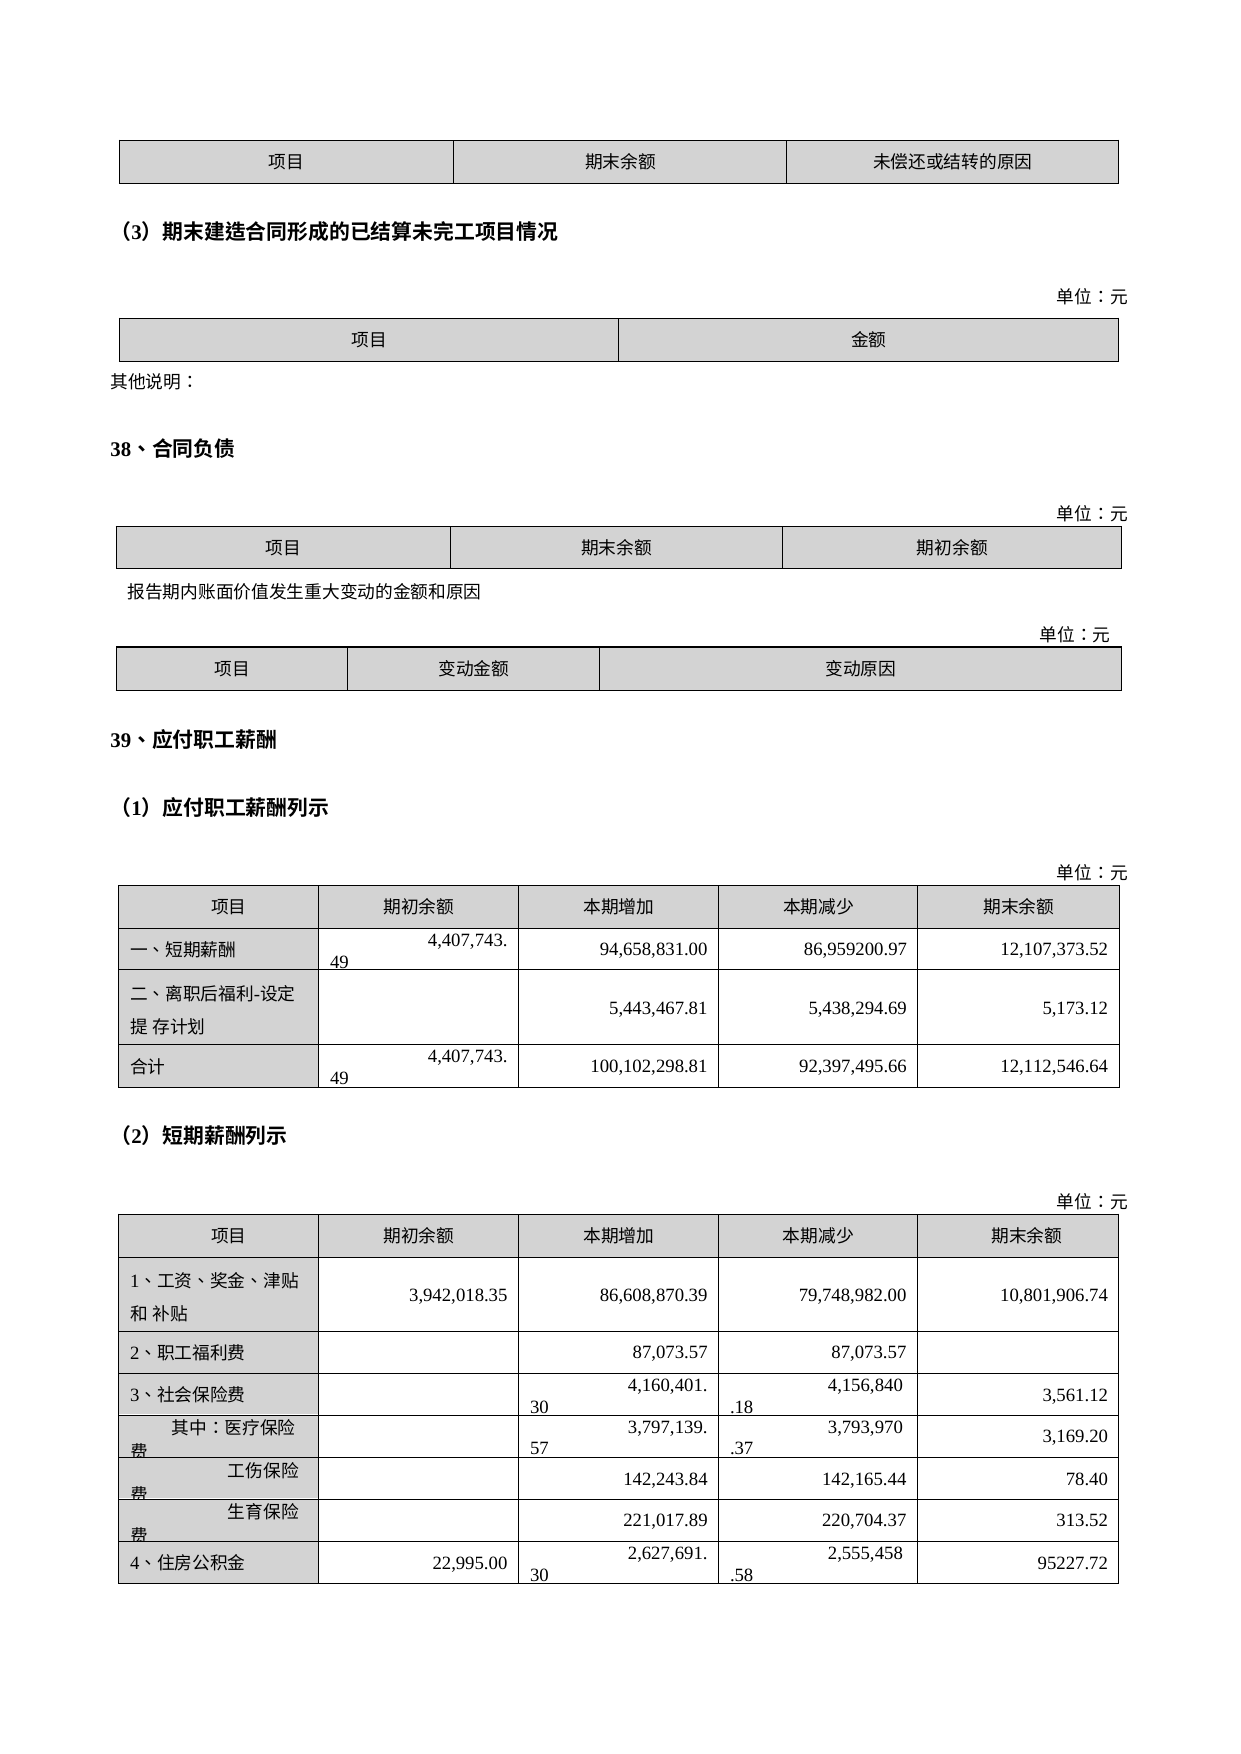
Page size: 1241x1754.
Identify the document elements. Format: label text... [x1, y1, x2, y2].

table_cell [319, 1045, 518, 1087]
subtitle 38、合同负债 [110, 434, 1127, 462]
text 单位：元 [110, 861, 1127, 885]
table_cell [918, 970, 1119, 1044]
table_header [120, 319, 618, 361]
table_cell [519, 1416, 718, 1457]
text 单位：元 [110, 1189, 1127, 1213]
text 其他说明： [110, 370, 1127, 394]
subtitle （2）短期薪酬列示 [110, 1121, 1127, 1150]
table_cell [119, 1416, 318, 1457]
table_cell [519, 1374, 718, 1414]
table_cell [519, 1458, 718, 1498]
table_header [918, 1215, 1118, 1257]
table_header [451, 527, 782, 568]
subtitle （3）期末建造合同形成的已结算未完工项目情况 [110, 217, 1127, 245]
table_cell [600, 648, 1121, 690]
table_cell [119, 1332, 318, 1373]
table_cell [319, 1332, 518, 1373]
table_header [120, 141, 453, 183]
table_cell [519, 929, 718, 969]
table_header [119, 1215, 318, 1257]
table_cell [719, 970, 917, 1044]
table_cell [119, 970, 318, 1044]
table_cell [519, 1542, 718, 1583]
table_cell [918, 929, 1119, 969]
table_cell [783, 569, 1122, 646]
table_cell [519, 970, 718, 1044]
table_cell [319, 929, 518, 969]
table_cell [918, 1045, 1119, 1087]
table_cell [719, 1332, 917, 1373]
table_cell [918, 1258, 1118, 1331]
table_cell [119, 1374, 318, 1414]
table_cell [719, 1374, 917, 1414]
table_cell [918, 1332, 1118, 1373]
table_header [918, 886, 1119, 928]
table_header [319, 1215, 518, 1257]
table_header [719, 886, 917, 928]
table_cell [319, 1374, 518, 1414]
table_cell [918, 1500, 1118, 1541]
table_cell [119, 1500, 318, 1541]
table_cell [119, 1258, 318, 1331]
text 单位：元 [110, 285, 1127, 309]
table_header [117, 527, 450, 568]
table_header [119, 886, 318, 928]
subtitle （1）应付职工薪酬列示 [110, 793, 1127, 821]
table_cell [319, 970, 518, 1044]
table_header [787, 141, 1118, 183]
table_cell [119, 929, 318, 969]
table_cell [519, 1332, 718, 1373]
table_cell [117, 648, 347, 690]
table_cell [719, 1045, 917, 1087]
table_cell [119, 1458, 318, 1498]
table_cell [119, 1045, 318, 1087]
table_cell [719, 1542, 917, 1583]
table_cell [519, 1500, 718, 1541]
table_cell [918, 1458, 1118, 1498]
text 单位：元 [110, 502, 1127, 526]
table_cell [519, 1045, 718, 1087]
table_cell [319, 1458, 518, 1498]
subtitle 39、应付职工薪酬 [110, 725, 1127, 753]
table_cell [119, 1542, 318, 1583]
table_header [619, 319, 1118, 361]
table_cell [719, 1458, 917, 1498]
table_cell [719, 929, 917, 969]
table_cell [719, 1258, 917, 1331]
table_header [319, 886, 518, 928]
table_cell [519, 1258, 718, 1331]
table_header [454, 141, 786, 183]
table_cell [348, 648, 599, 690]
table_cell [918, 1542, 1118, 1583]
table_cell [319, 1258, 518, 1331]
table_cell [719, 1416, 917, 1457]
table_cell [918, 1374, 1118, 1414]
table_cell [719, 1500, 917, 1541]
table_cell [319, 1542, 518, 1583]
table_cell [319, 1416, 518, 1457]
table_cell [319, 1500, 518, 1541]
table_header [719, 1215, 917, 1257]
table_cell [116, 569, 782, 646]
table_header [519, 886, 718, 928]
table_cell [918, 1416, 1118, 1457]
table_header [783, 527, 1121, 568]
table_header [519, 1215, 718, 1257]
